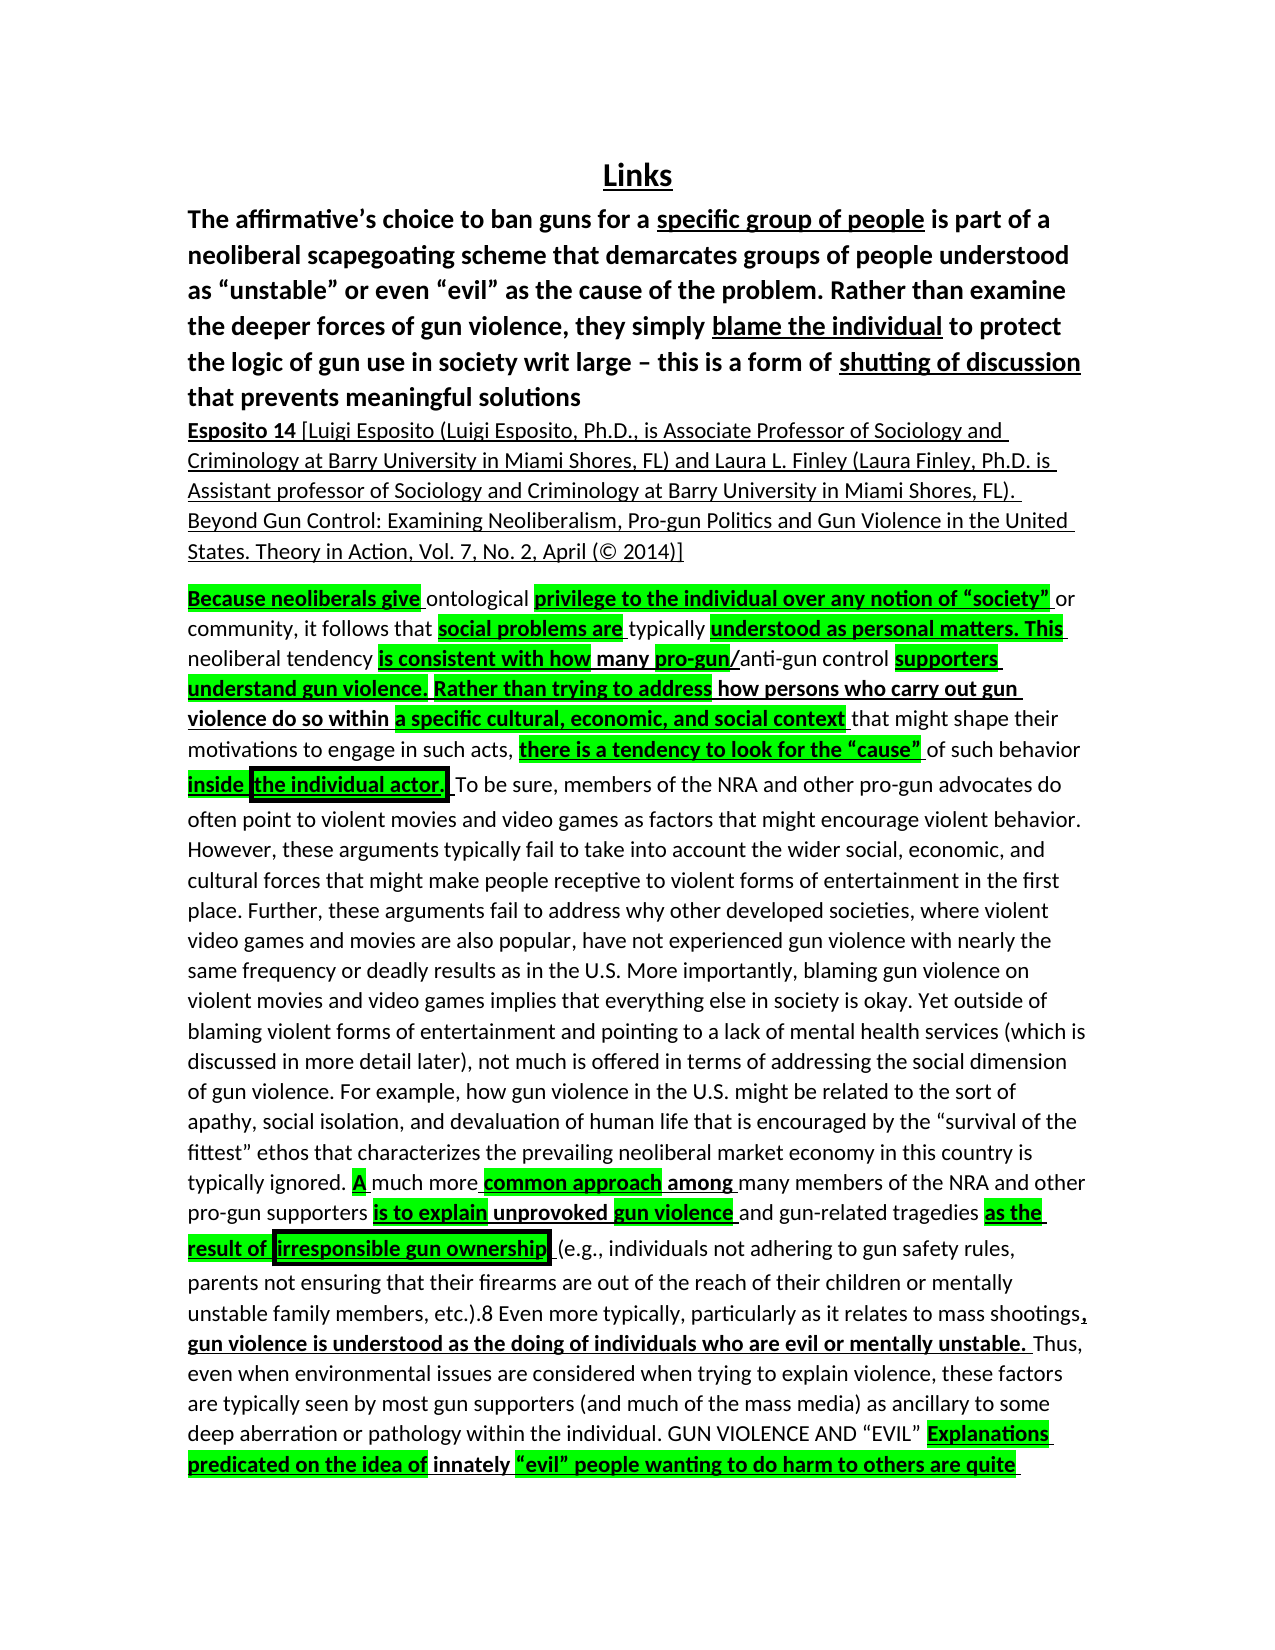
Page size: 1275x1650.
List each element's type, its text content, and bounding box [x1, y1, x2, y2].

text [187, 584, 1087, 1478]
subtitle The affirmative’s choice to ban guns for a specific group of people is part of a neoliberal scapegoating scheme that demarcates groups of people understood as “unstable” or even “evil” as the cause of the problem. Rather than examine the deeper forces of gun violence, they simply blame the individual to protect the logic of gun use in society writ large – this is a form of shutting of discussion that prevents meaningful solutions [187, 202, 1087, 413]
subtitle Links [187, 154, 1087, 195]
text Esposito 14 [Luigi Esposito (Luigi Esposito, Ph.D., is Associate Professor of Sociology and Criminology at Barry University in Miami Shores, FL) and Laura L. Finley (Laura Finley, Ph.D. is Assistant professor of Sociology and Criminology at Barry University in Miami Shores, FL). Beyond Gun Control: Examining Neoliberalism, Pro-gun Politics and Gun Violence in the United States. Theory in Action, Vol. 7, No. 2, April (© 2014)] [187, 416, 1087, 565]
